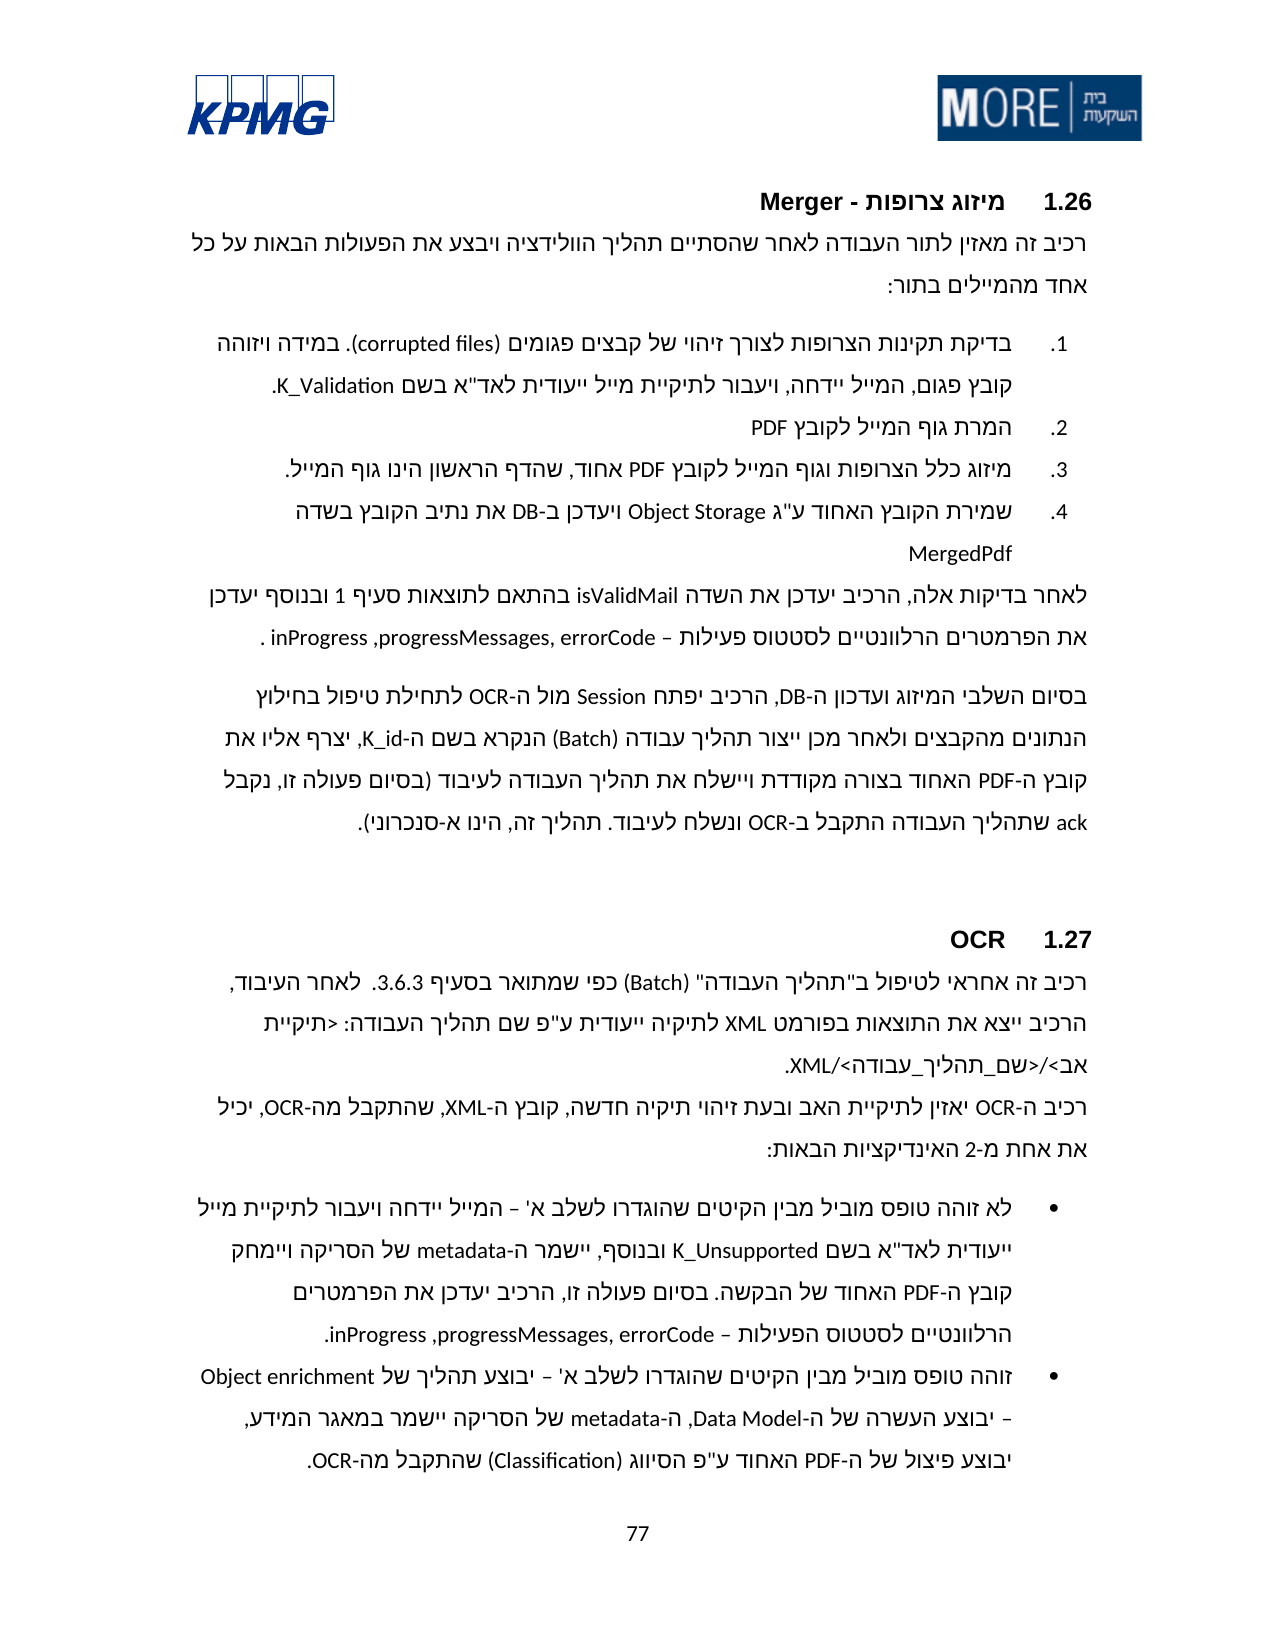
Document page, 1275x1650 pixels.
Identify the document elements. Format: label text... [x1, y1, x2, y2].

picture [937, 75, 1143, 141]
text לאחר בדיקות אלה, הרכיב יעדכן את השדה isValidMail בהתאם לתוצאות סעיף 1 ובנוסף יעדכן את הפרמטרים הרלוונטיים לסטטוס פעילות – inProgress ,progressMessages, errorCode . [187, 581, 1087, 651]
text בסיום השלבי המיזוג ועדכון ה-DB, הרכיב יפתח Session מול ה-OCR לתחילת טיפול בחילוץ הנתונים מהקבצים ולאחר מכן ייצור תהליך עבודה (Batch) הנקרא בשם ה-K_id, יצרף אליו את קובץ ה-PDF האחוד בצורה מקודדת ויישלח את תהליך העבודה לעיבוד (בסיום פעולה זו, נקבל ack שתהליך העבודה התקבל ב-OCR ונשלח לעיבוד. תהליך זה, הינו א-סנכרוני). [187, 682, 1087, 836]
subtitle OCR [187, 925, 1043, 954]
list זוהה טופס מוביל מבין הקיטים שהוגדרו לשלב א' – יבוצע תהליך של Object enrichment – יבוצע העשרה של ה-Data Model, ה-metadata של הסריקה יישמר במאגר המידע, יבוצע פיצול של ה-PDF האחוד ע"פ הסיווג (Classification) שהתקבל מה-OCR. [187, 1362, 1050, 1474]
list לא זוהה טופס מוביל מבין הקיטים שהוגדרו לשלב א' – המייל יידחה ויעבור לתיקיית מייל ייעודית לאד"א בשם K_Unsupported ובנוסף, יישמר ה-metadata של הסריקה ויימחק קובץ ה-PDF האחוד של הבקשה. בסיום פעולה זו, הרכיב יעדכן את הפרמטרים הרלוונטיים לסטטוס הפעילות – inProgress ,progressMessages, errorCode. [187, 1194, 1050, 1348]
subtitle מיזוג צרופות - Merger [187, 187, 1043, 216]
text רכיב זה אחראי לטיפול ב"תהליך העבודה" (Batch) כפי שמתואר בסעיף 3.6.3. לאחר העיבוד, הרכיב ייצא את התוצאות בפורמט XML לתיקיה ייעודית ע"פ שם תהליך העבודה: <תיקיית אב>/<שם_תהליך_עבודה>/XML. רכיב ה-OCR יאזין לתיקיית האב ובעת זיהוי תיקיה חדשה, קובץ ה-XML, שהתקבל מה-OCR, יכיל את אחת מ-2 האינדיקציות הבאות: [187, 968, 1087, 1163]
text רכיב זה מאזין לתור העבודה לאחר שהסתיים תהליך הוולידציה ויבצע את הפעולות הבאות על כל אחד מהמיילים בתור: [187, 230, 1087, 299]
list שמירת הקובץ האחוד ע"ג Object Storage ויעדכן ב-DB את נתיב הקובץ בשדה MergedPdf [187, 497, 1050, 567]
list בדיקת תקינות הצרופות לצורך זיהוי של קבצים פגומים (corrupted files). במידה ויזוהה קובץ פגום, המייל יידחה, ויעבור לתיקיית מייל ייעודית לאד"א בשם K_Validation. [187, 329, 1050, 399]
list מיזוג כלל הצרופות וגוף המייל לקובץ PDF אחוד, שהדף הראשון הינו גוף המייל. [187, 455, 1050, 483]
list המרת גוף המייל לקובץ PDF [187, 413, 1050, 441]
